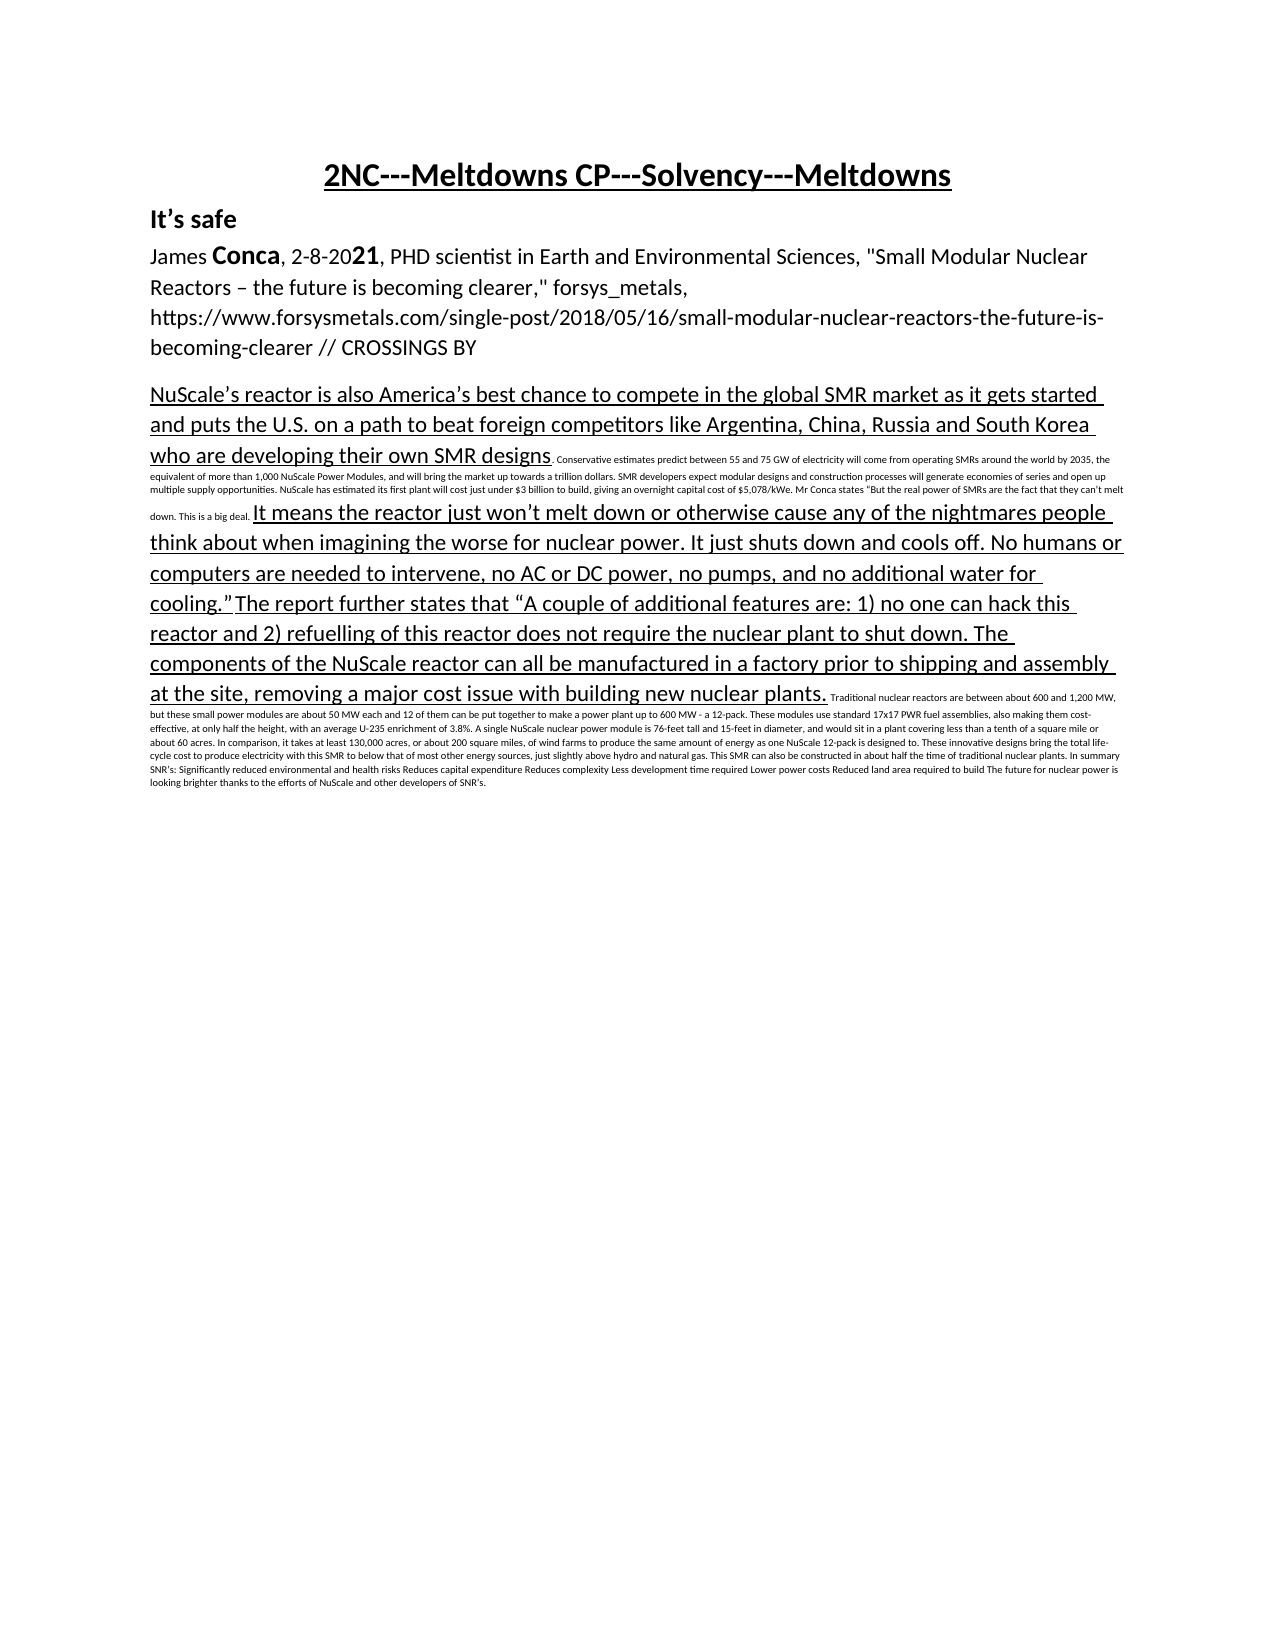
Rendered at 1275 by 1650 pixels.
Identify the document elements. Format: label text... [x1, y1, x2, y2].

text NuScale’s reactor is also America’s best chance to compete in the global SMR market as it gets started and puts the U.S. on a path to beat foreign competitors like Argentina, China, Russia and South Korea who are developing their own SMR designs. Conservative estimates predict between 55 and 75 GW of electricity will come from operating SMRs around the world by 2035, the equivalent of more than 1,000 NuScale Power Modules, and will bring the market up towards a trillion dollars. SMR developers expect modular designs and construction processes will generate economies of series and open up multiple supply opportunities. NuScale has estimated its first plant will cost just under $3 billion to build, giving an overnight capital cost of $5,078/kWe. Mr Conca states “But the real power of SMRs are the fact that they can’t melt down. This is a big deal. It means the reactor just won’t melt down or otherwise cause any of the nightmares people think about when imagining the worse for nuclear power. It just shuts down and cools off. No humans or computers are needed to intervene, no AC or DC power, no pumps, and no additional water for cooling.” The report further states that “A couple of additional features are: 1) no one can hack this reactor and 2) refuelling of this reactor does not require the nuclear plant to shut down. The components of the NuScale reactor can all be manufactured in a factory prior to shipping and assembly at the site, removing a major cost issue with building new nuclear plants. Traditional nuclear reactors are between about 600 and 1,200 MW, but these small power modules are about 50 MW each and 12 of them can be put together to make a power plant up to 600 MW - a 12-pack. These modules use standard 17x17 PWR fuel assemblies, also making them cost-effective, at only half the height, with an average U-235 enrichment of 3.8%. A single NuScale nuclear power module is 76-feet tall and 15-feet in diameter, and would sit in a plant covering less than a tenth of a square mile or about 60 acres. In comparison, it takes at least 130,000 acres, or about 200 square miles, of wind farms to produce the same amount of energy as one NuScale 12-pack is designed to. These innovative designs bring the total life-cycle cost to produce electricity with this SMR to below that of most other energy sources, just slightly above hydro and natural gas. This SMR can also be constructed in about half the time of traditional nuclear plants. In summary SNR’s: Significantly reduced environmental and health risks Reduces capital expenditure Reduces complexity Less development time required Lower power costs Reduced land area required to build The future for nuclear power is looking brighter thanks to the efforts of NuScale and other developers of SNR’s. [150, 380, 1125, 789]
subtitle It’s safe [150, 202, 1125, 235]
text James Conca, 2-8-2021, PHD scientist in Earth and Environmental Sciences, "Small Modular Nuclear Reactors – the future is becoming clearer," forsys_metals, https://www.forsysmetals.com/single-post/2018/05/16/small-modular-nuclear-reactors-the-future-is-becoming-clearer // CROSSINGS BY [150, 238, 1125, 362]
subtitle 2NC---Meltdowns CP---Solvency---Meltdowns [150, 154, 1125, 195]
